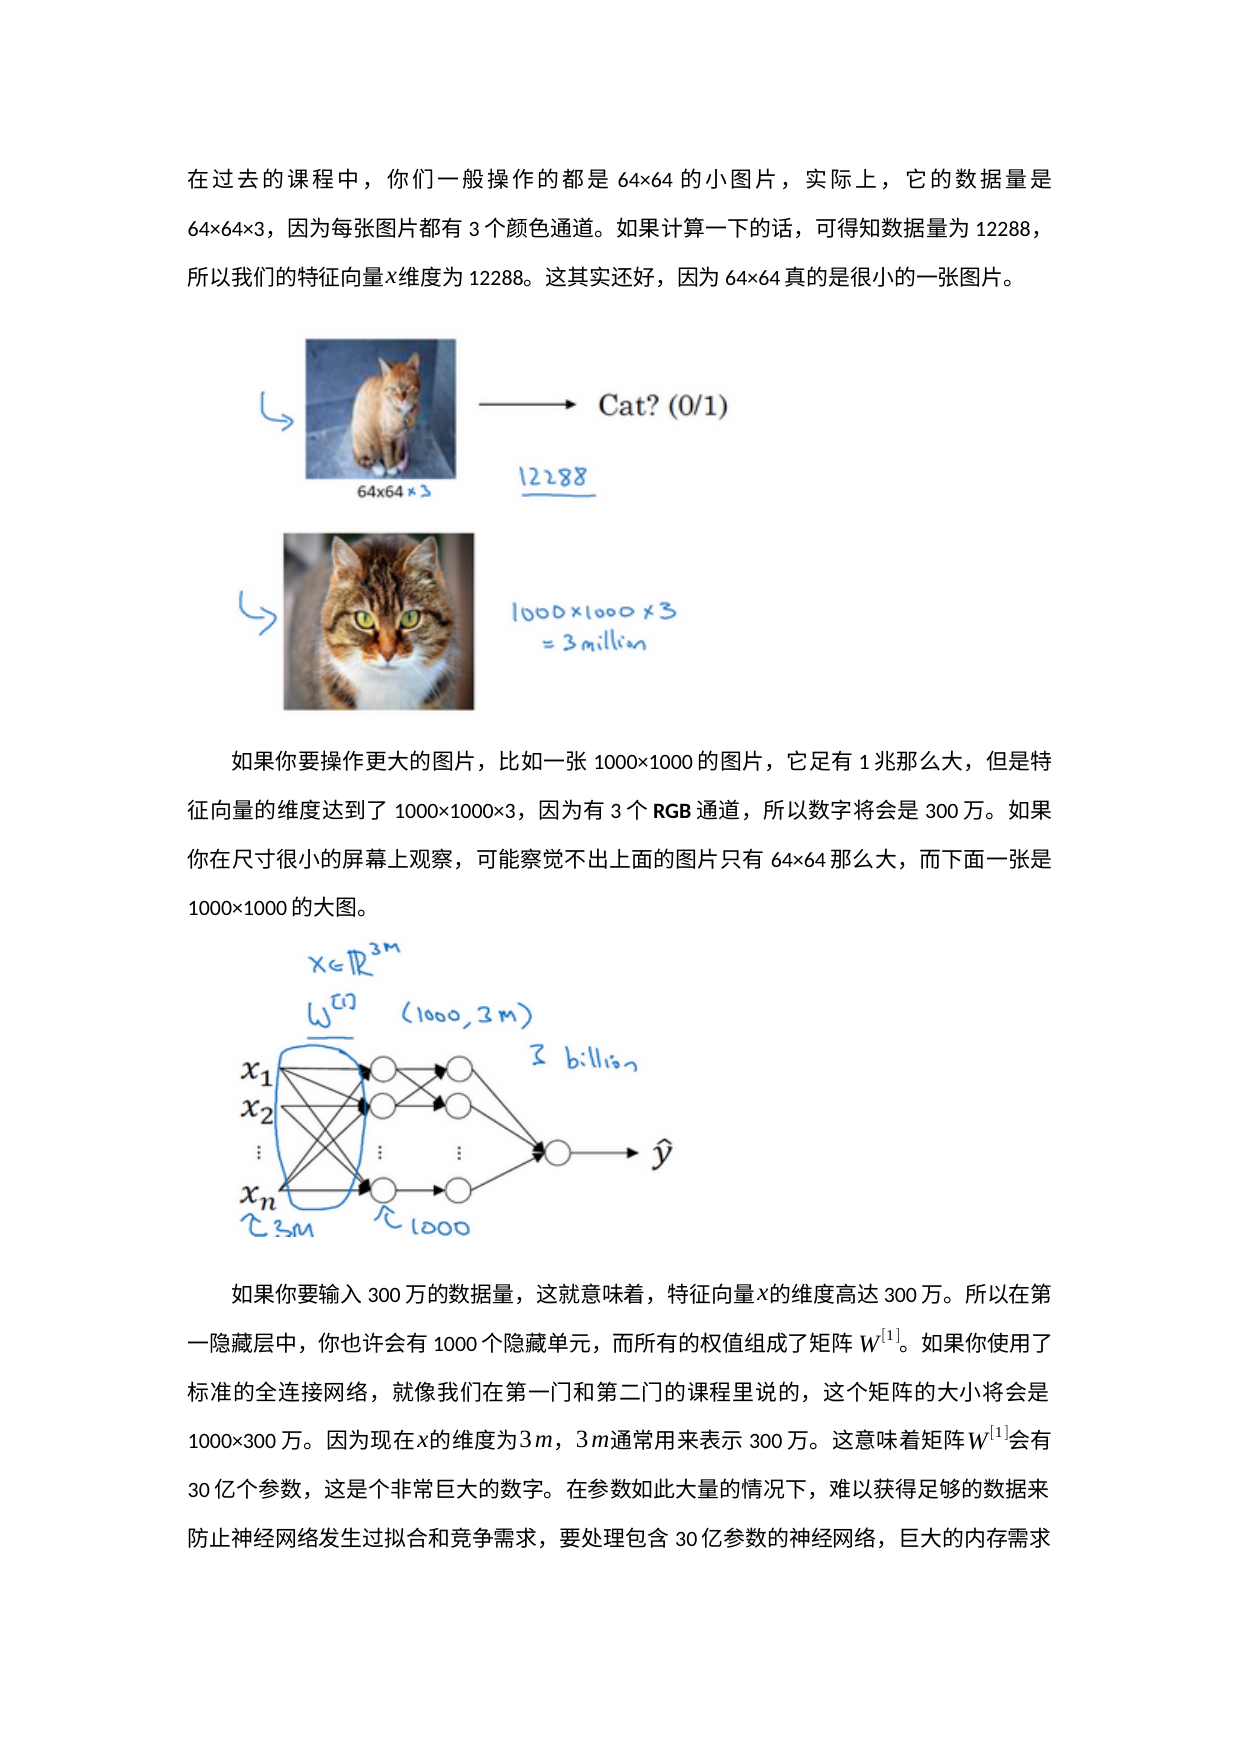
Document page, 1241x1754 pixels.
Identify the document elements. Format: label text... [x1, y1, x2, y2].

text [187, 1277, 1053, 1553]
picture [231, 938, 682, 1237]
text 如果你要操作更大的图片，比如一张1000×1000的图片，它足有1兆那么大，但是特征向量的维度达到了1000×1000×3，因为有3个RGB通道，所以数字将会是300万。如果你在尺寸很小的屏幕上观察，可能察觉不出上面的图片只有64×64那么大，而下面一张是1000×1000的大图。 [187, 744, 1053, 922]
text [187, 162, 1053, 292]
picture [231, 307, 744, 722]
